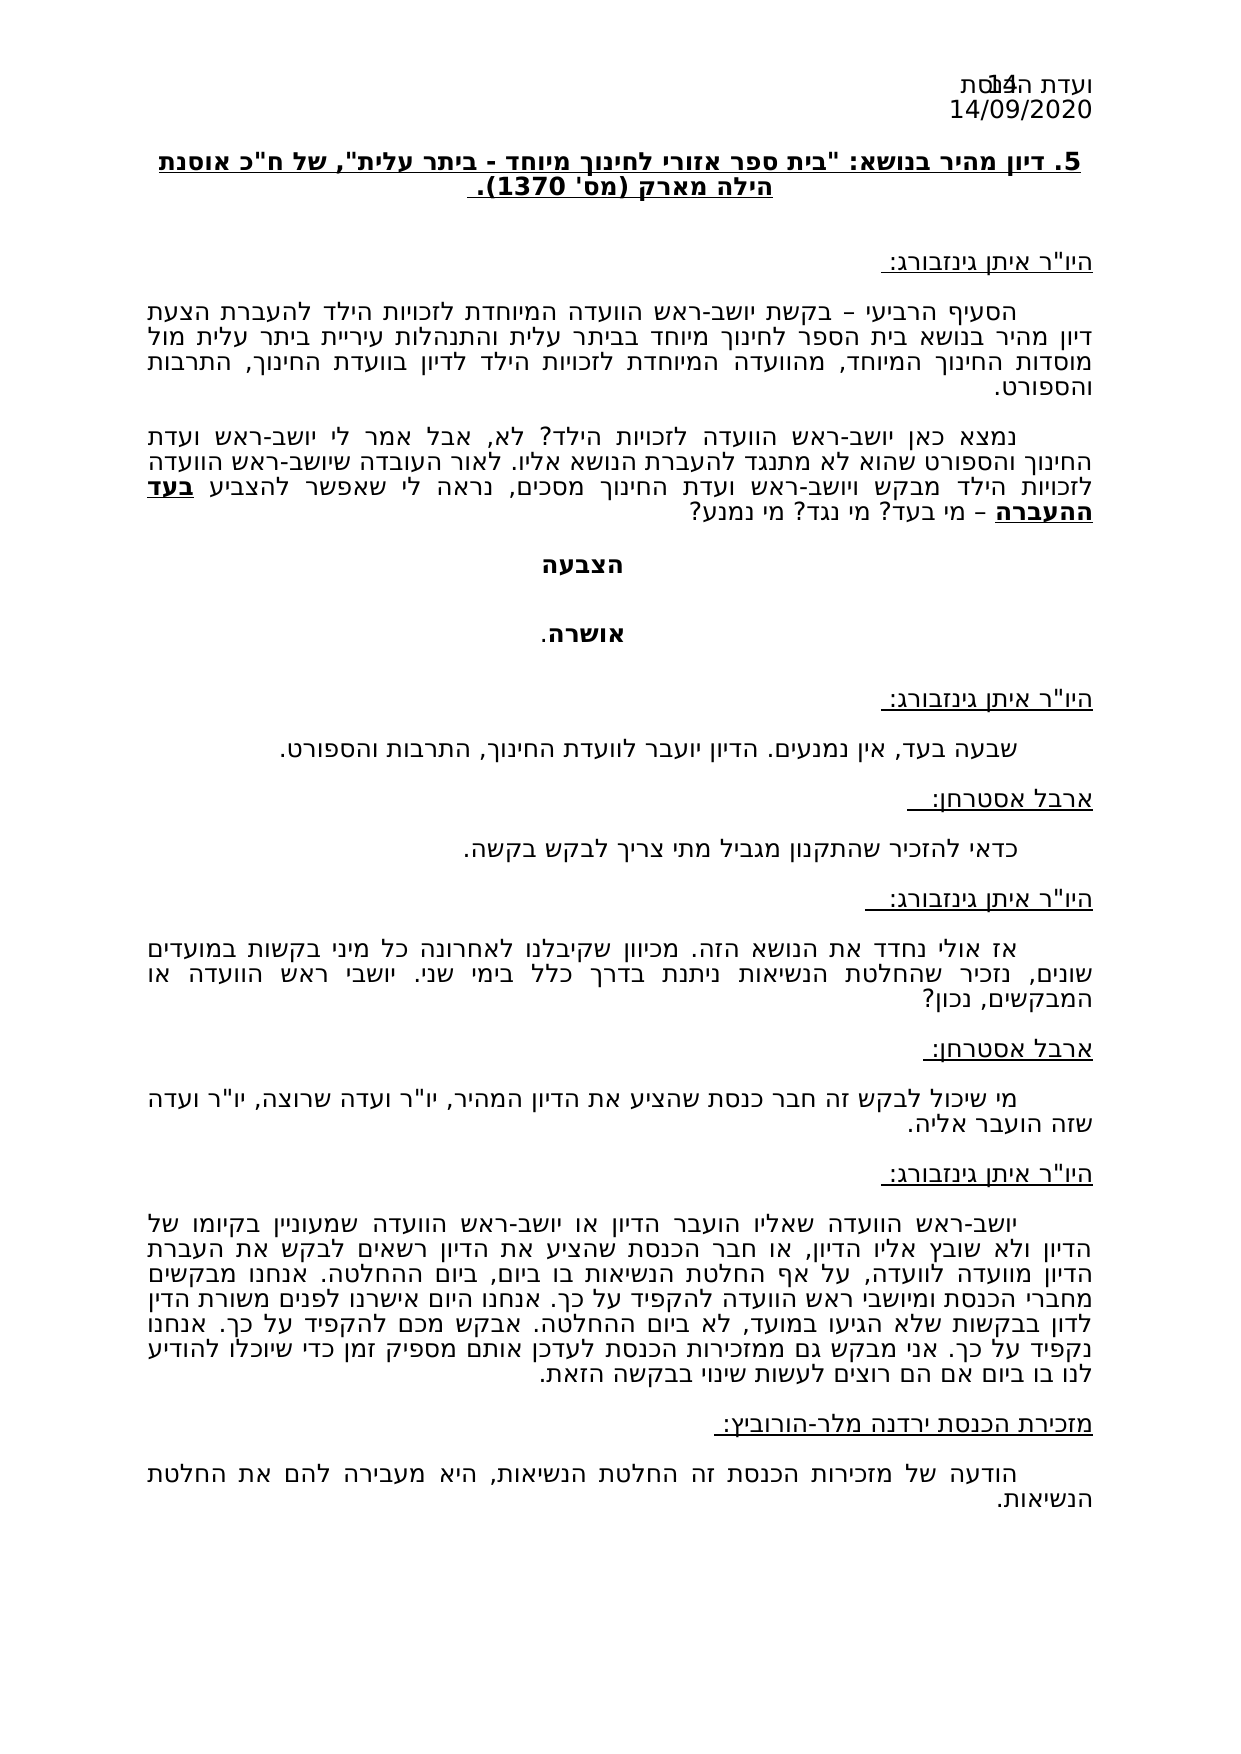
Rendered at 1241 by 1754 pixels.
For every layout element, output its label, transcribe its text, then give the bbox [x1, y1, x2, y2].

text נמצא כאן יושב-ראש הוועדה לזכויות הילד? לא, אבל אמר לי יושב-ראש ועדת החינוך והספורט שהוא לא מתנגד להעברת הנושא אליו. לאור העובדה שיושב-ראש הוועדה לזכויות הילד מבקש ויושב-ראש ועדת החינוך מסכים, נראה לי שאפשר להצביע בעד ההעברה – מי בעד? מי נגד? מי נמנע? [147, 425, 1093, 525]
text אז אולי נחדד את הנושא הזה. מכיוון שקיבלנו לאחרונה כל מיני בקשות במועדים שונים, נזכיר שהחלטת הנשיאות ניתנת בדרך כלל בימי שני. יושבי ראש הוועדה או המבקשים, נכון? [147, 937, 1093, 1012]
text הצבעה [147, 550, 1093, 579]
text הודעה של מזכירות הכנסת זה החלטת הנשיאות, היא מעבירה להם את החלטת הנשיאות. [147, 1462, 1093, 1512]
text מי שיכול לבקש זה חבר כנסת שהציע את הדיון המהיר, יו"ר ועדה שרוצה, יו"ר ועדה שזה הועבר אליה. [147, 1087, 1093, 1137]
text << דובר >> ארבל אסטרחן: << דובר >> [147, 787, 1093, 812]
text << יור >> היו"ר איתן גינזבורג: << יור >> [147, 687, 1093, 712]
text יושב-ראש הוועדה שאליו הועבר הדיון או יושב-ראש הוועדה שמעוניין בקיומו של הדיון ולא שובץ אליו הדיון, או חבר הכנסת שהציע את הדיון רשאים לבקש את העברת הדיון מוועדה לוועדה, על אף החלטת הנשיאות בו ביום, ביום ההחלטה. אנחנו מבקשים מחברי הכנסת ומיושבי ראש הוועדה להקפיד על כך. אנחנו היום אישרנו לפנים משורת הדין לדון בבקשות שלא הגיעו במועד, לא ביום ההחלטה. אבקש מכם להקפיד על כך. אנחנו נקפיד על כך. אני מבקש גם ממזכירות הכנסת לעדכן אותם מספיק זמן כדי שיוכלו להודיע לנו בו ביום אם הם רוצים לעשות שינוי בבקשה הזאת. [147, 1212, 1093, 1387]
text שבעה בעד, אין נמנעים. הדיון יועבר לוועדת החינוך, התרבות והספורט. [147, 737, 1093, 762]
text << יור >> היו"ר איתן גינזבורג: << יור >> [147, 250, 1093, 275]
text << יור >> היו"ר איתן גינזבורג: << יור >> [147, 1162, 1093, 1187]
text הסעיף הרביעי – בקשת יושב-ראש הוועדה המיוחדת לזכויות הילד להעברת הצעת דיון מהיר בנושא בית הספר לחינוך מיוחד בביתר עלית והתנהלות עיריית ביתר עלית מול מוסדות החינוך המיוחד, מהוועדה המיוחדת לזכויות הילד לדיון בוועדת החינוך, התרבות והספורט. [147, 300, 1093, 400]
text אושרה. [147, 619, 1093, 648]
text << דובר >> ארבל אסטרחן: << דובר >> [147, 1037, 1093, 1062]
text << יור >> היו"ר איתן גינזבורג: << יור >> [147, 887, 1093, 912]
text כדאי להזכיר שהתקנון מגביל מתי צריך לבקש בקשה. [147, 837, 1093, 862]
text << דובר >>מזכירת הכנסת ירדנה מלר-הורוביץ: << דובר >> [147, 1412, 1093, 1437]
text << נושא >> 5. דיון מהיר בנושא: "בית ספר אזורי לחינוך מיוחד - ביתר עלית", של ח"כ אוסנת הילה מארק (מס' 1370). << נושא >> [147, 150, 1093, 200]
